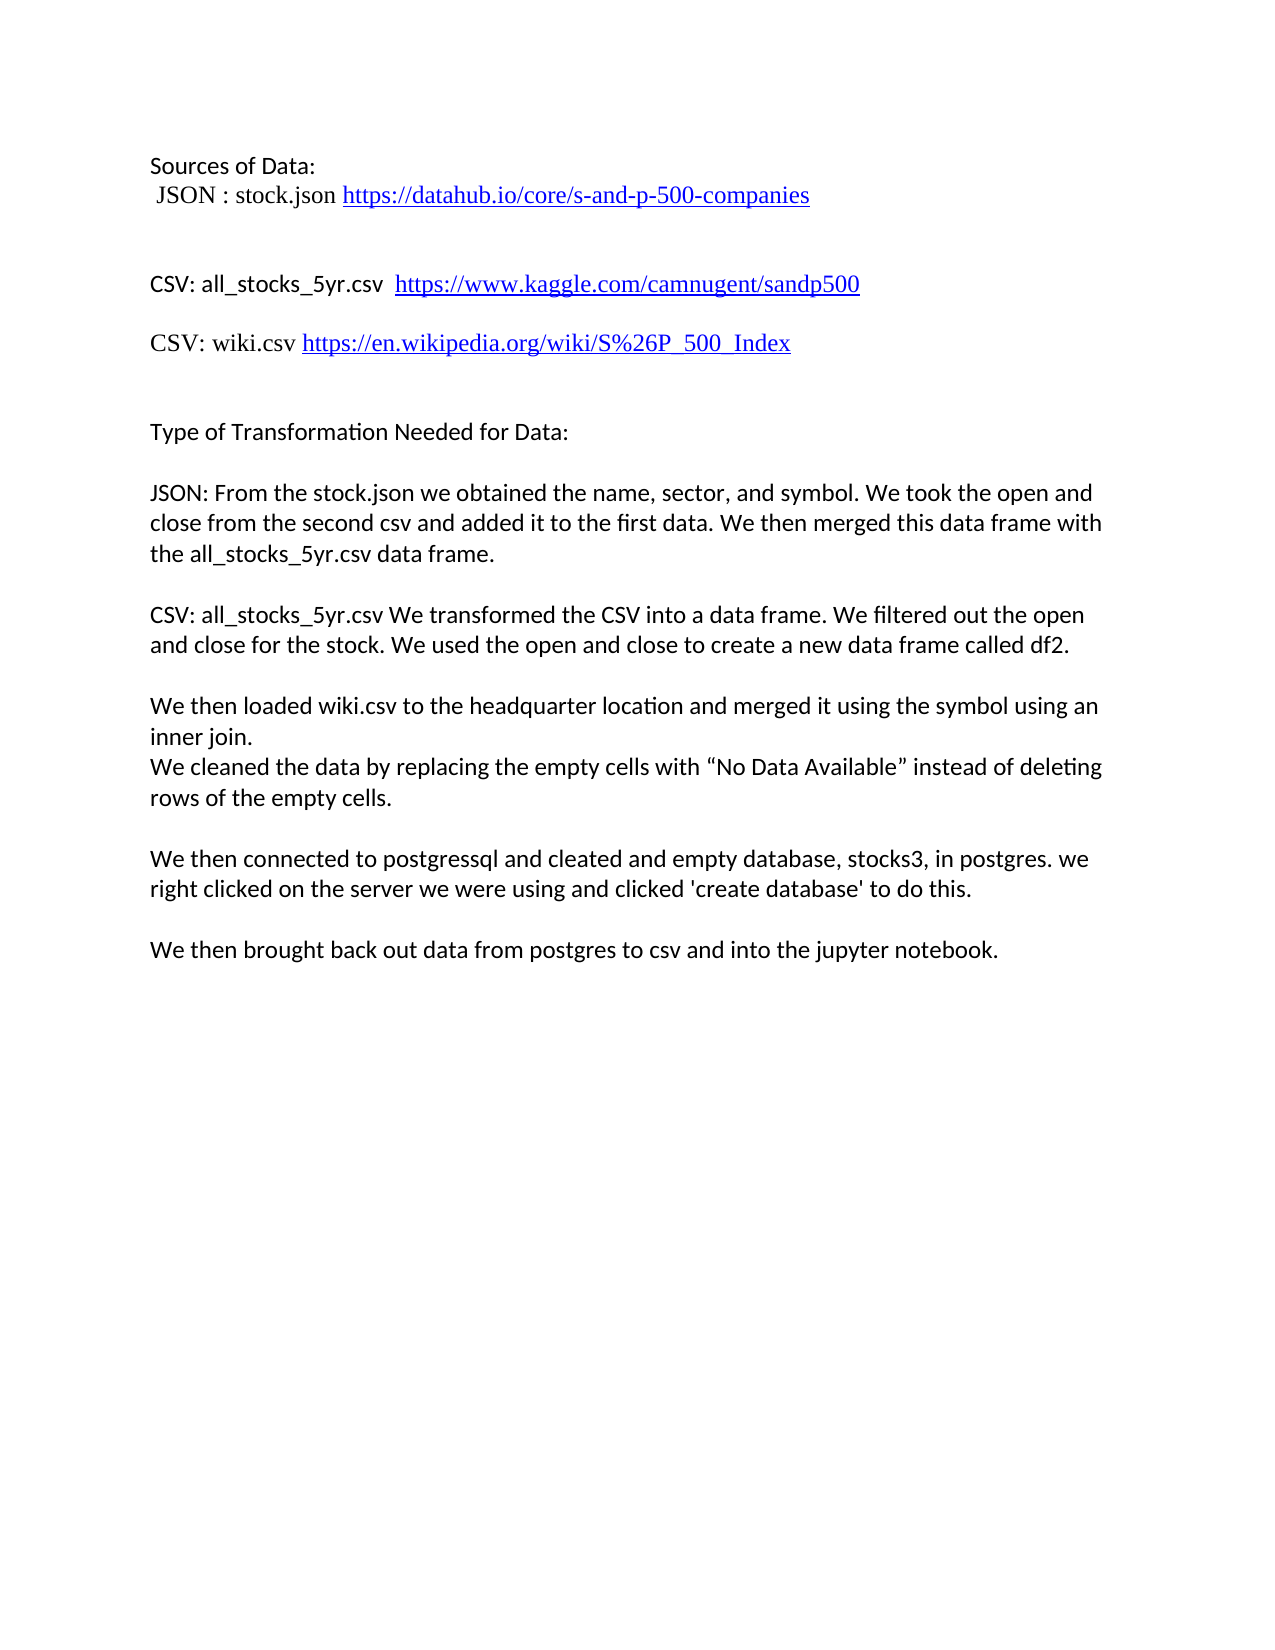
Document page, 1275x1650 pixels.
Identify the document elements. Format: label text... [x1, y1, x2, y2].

text CSV: all_stocks_5yr.csv We transformed the CSV into a data frame. We filtered out the open and close for the stock. We used the open and close to create a new data frame called df2. [150, 599, 1125, 660]
text JSON: From the stock.json we obtained the name, sector, and symbol. We took the open and close from the second csv and added it to the first data. We then merged this data frame with the all_stocks_5yr.csv data frame. [150, 477, 1125, 568]
text We then brought back out data from postgres to csv and into the jupyter notebook. [150, 935, 1125, 965]
text Sources of Data: [150, 150, 1125, 181]
text JSON : stock.json https://datahub.io/core/s-and-p-500-companies [150, 181, 1125, 209]
text We then connected to postgressql and cleated and empty database, stocks3, in postgres. we right clicked on the server we were using and clicked 'create database' to do this. [150, 843, 1125, 904]
text We then loaded wiki.csv to the headquarter location and merged it using the symbol using an inner join. [150, 691, 1125, 752]
text Type of Transformation Needed for Data: [150, 416, 1125, 446]
text We cleaned the data by replacing the empty cells with “No Data Available” instead of deleting rows of the empty cells. [150, 752, 1125, 813]
text CSV: all_stocks_5yr.csv https://www.kaggle.com/camnugent/sandp500 [150, 268, 1125, 299]
text CSV: wiki.csv https://en.wikipedia.org/wiki/S%26P_500_Index [150, 328, 1125, 357]
